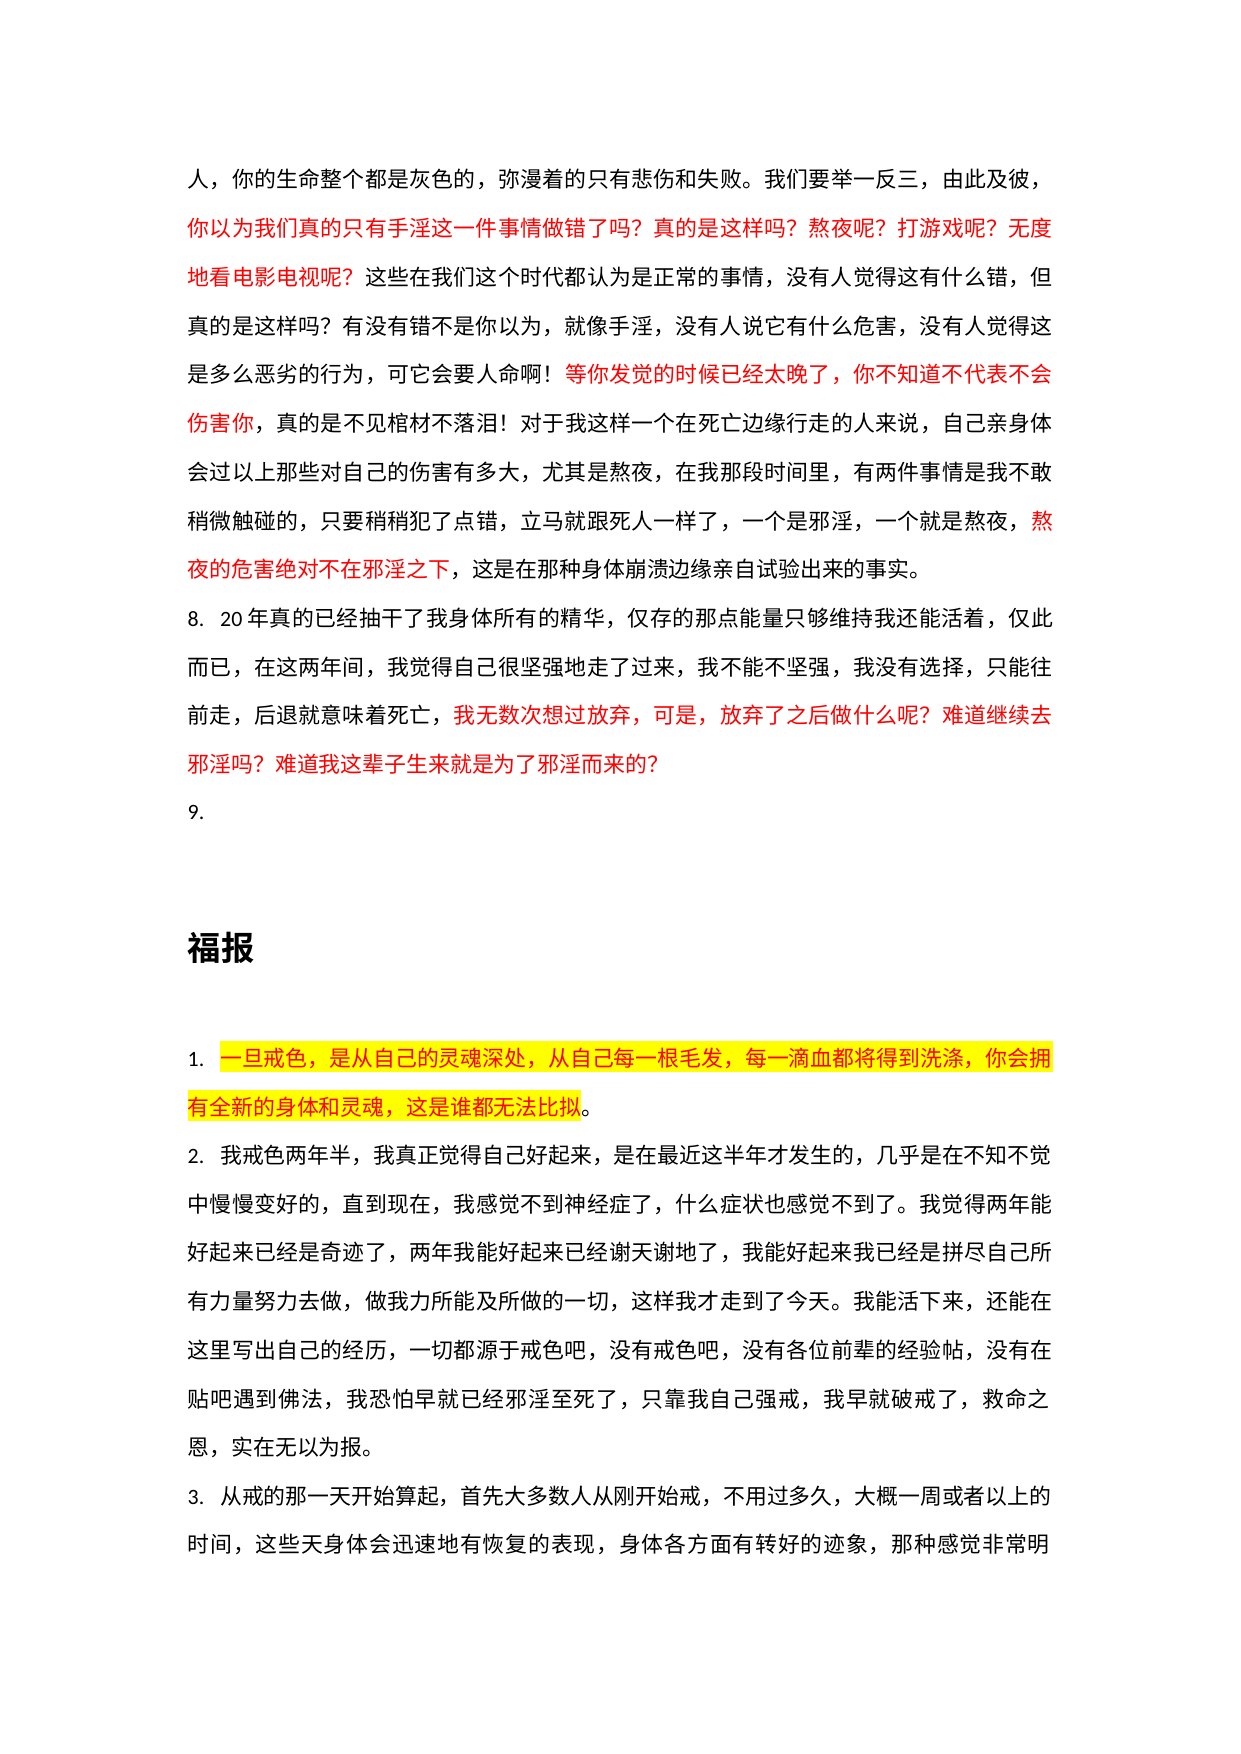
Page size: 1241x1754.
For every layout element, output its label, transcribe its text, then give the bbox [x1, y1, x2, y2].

subtitle 福报 [187, 914, 1053, 979]
list 我戒色两年半，我真正觉得自己好起来，是在最近这半年才发生的，几乎是在不知不觉中慢慢变好的，直到现在，我感觉不到神经症了，什么症状也感觉不到了。我觉得两年能好起来已经是奇迹了，两年我能好起来已经谢天谢地了，我能好起来我已经是拼尽自己所有力量努力去做，做我力所能及所做的一切，这样我才走到了今天。我能活下来，还能在这里写出自己的经历，一切都源于戒色吧，没有戒色吧，没有各位前辈的经验帖，没有在贴吧遇到佛法，我恐怕早就已经邪淫至死了，只靠我自己强戒，我早就破戒了，救命之恩，实在无以为报。 [187, 1137, 1053, 1462]
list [187, 162, 1053, 584]
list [187, 1478, 1053, 1559]
list 20年真的已经抽干了我身体所有的精华，仅存的那点能量只够维持我还能活着，仅此而已，在这两年间，我觉得自己很坚强地走了过来，我不能不坚强，我没有选择，只能往前走，后退就意味着死亡，我无数次想过放弃，可是，放弃了之后做什么呢？难道继续去邪淫吗？难道我这辈子生来就是为了邪淫而来的？ [187, 600, 1053, 779]
list 一旦戒色，是从自己的灵魂深处，从自己每一根毛发，每一滴血都将得到洗涤，你会拥有全新的身体和灵魂，这是谁都无法比拟。 [187, 1040, 1053, 1122]
